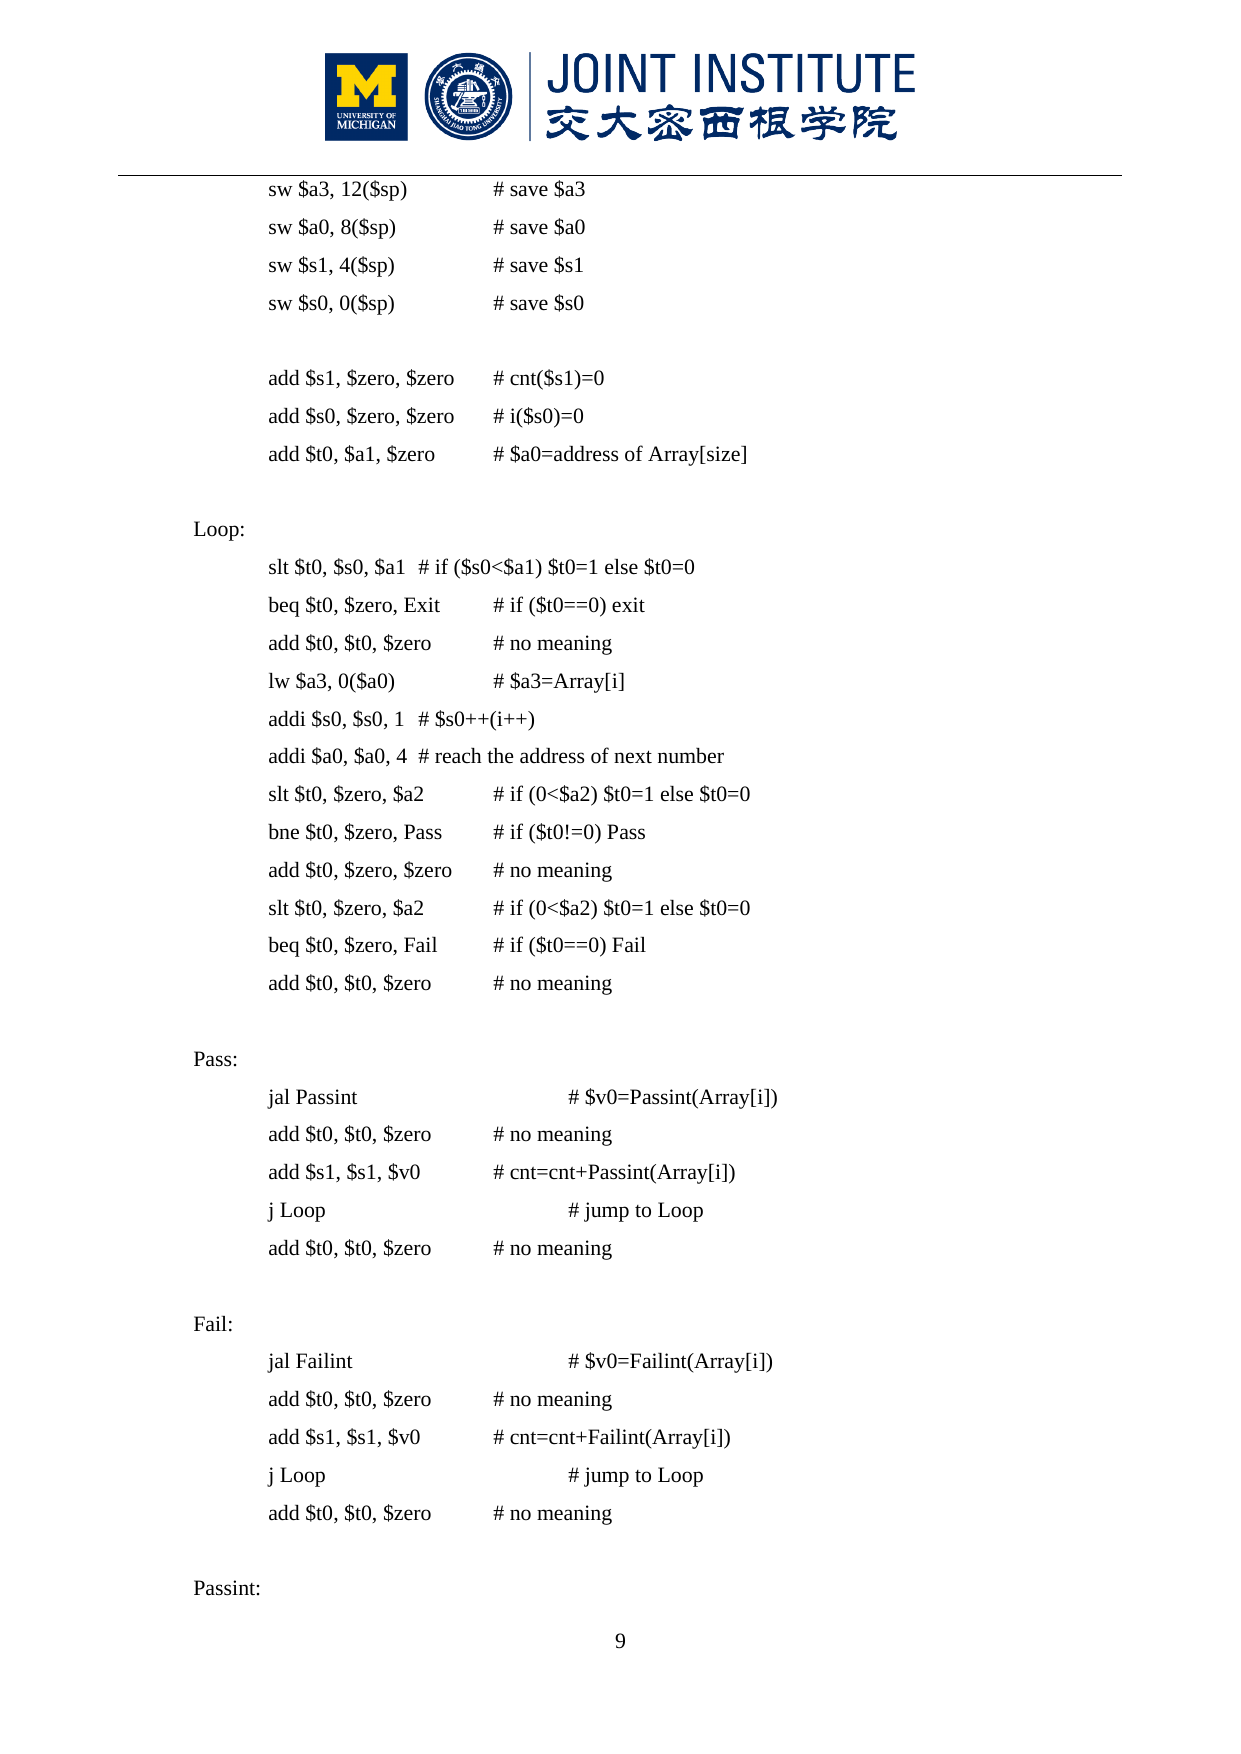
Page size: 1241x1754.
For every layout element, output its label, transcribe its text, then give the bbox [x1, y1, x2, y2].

text add $s1, $zero, $zero # cnt($s1)=0 [118, 365, 1122, 390]
text add $s0, $zero, $zero # i($s0)=0 [118, 403, 1122, 428]
text Loop: [118, 516, 1122, 542]
text slt $t0, $s0, $a1 # if ($s0<$a1) $t0=1 else $t0=0 [118, 554, 1122, 579]
text add $t0, $t0, $zero # no meaning [118, 1386, 1122, 1411]
text sw $a0, 8($sp) # save $a0 [118, 214, 1122, 239]
text add $t0, $t0, $zero # no meaning [118, 970, 1122, 995]
text slt $t0, $zero, $a2 # if (0<$a2) $t0=1 else $t0=0 [118, 781, 1122, 806]
text beq $t0, $zero, Fail # if ($t0==0) Fail [118, 932, 1122, 958]
text add $t0, $t0, $zero # no meaning [118, 1121, 1122, 1147]
text add $s1, $s1, $v0 # cnt=cnt+Failint(Array[i]) [118, 1424, 1122, 1449]
text add $t0, $zero, $zero # no meaning [118, 857, 1122, 882]
text slt $t0, $zero, $a2 # if (0<$a2) $t0=1 else $t0=0 [118, 894, 1122, 920]
text jal Failint # $v0=Failint(Array[i]) [118, 1348, 1122, 1373]
text add $t0, $t0, $zero # no meaning [118, 1235, 1122, 1260]
text addi $s0, $s0, 1 # $s0++(i++) [118, 706, 1122, 731]
text add $s1, $s1, $v0 # cnt=cnt+Passint(Array[i]) [118, 1159, 1122, 1184]
text Pass: [118, 1046, 1122, 1071]
text add $t0, $t0, $zero # no meaning [118, 630, 1122, 655]
text sw $s0, 0($sp) # save $s0 [118, 289, 1122, 315]
text sw $a3, 12($sp) # save $a3 [118, 176, 1122, 201]
text Fail: [118, 1311, 1122, 1336]
text sw $s1, 4($sp) # save $s1 [118, 252, 1122, 277]
text j Loop # jump to Loop [118, 1462, 1122, 1487]
text Passint: [118, 1575, 1122, 1600]
text bne $t0, $zero, Pass # if ($t0!=0) Pass [118, 819, 1122, 844]
text jal Passint # $v0=Passint(Array[i]) [118, 1084, 1122, 1109]
text j Loop # jump to Loop [118, 1197, 1122, 1222]
text beq $t0, $zero, Exit # if ($t0==0) exit [118, 592, 1122, 617]
text add $t0, $t0, $zero # no meaning [118, 1499, 1122, 1525]
picture [301, 29, 939, 173]
text add $t0, $a1, $zero # $a0=address of Array[size] [118, 441, 1122, 466]
text addi $a0, $a0, 4 # reach the address of next number [118, 743, 1122, 768]
text lw $a3, 0($a0) # $a3=Array[i] [118, 668, 1122, 693]
